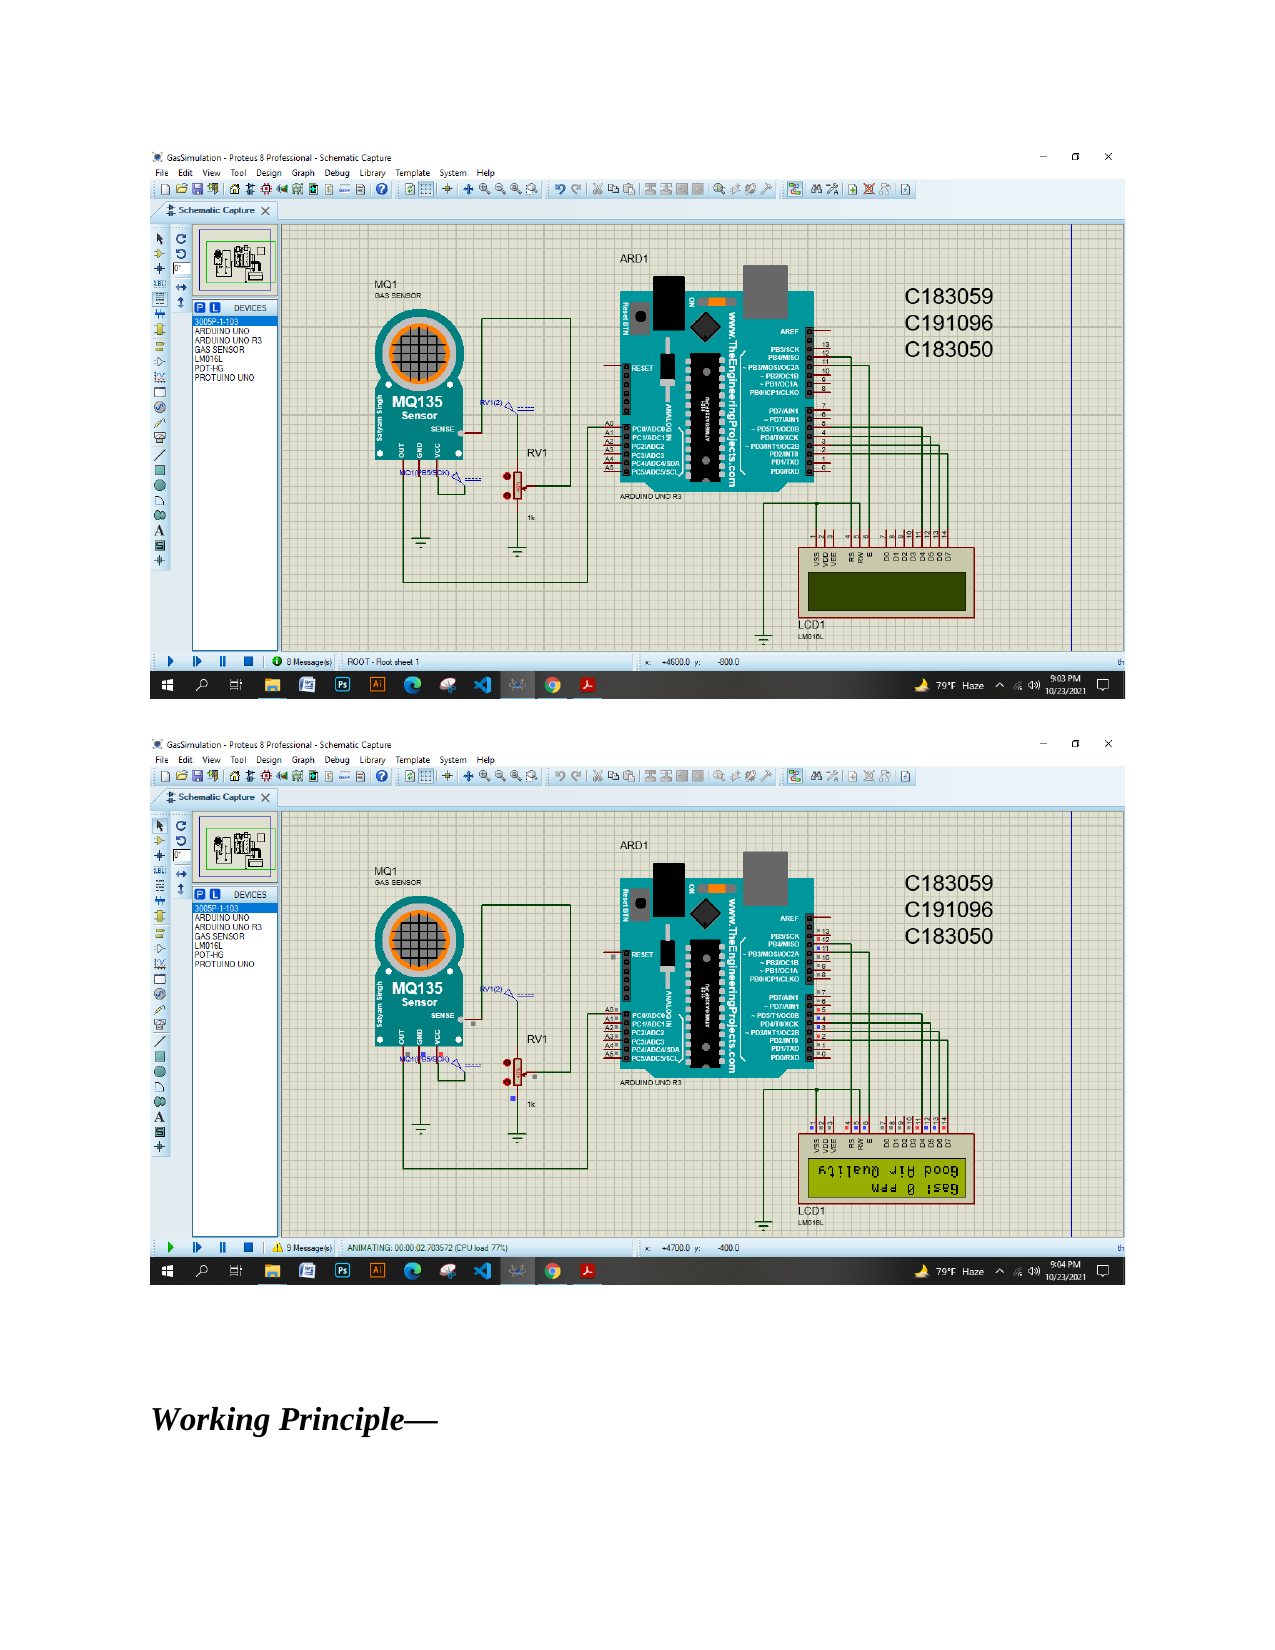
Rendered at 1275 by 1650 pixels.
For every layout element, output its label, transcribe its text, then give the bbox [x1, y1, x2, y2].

picture [150, 736, 1125, 1285]
text Working Principle— [150, 1399, 1125, 1438]
picture [150, 150, 1125, 699]
